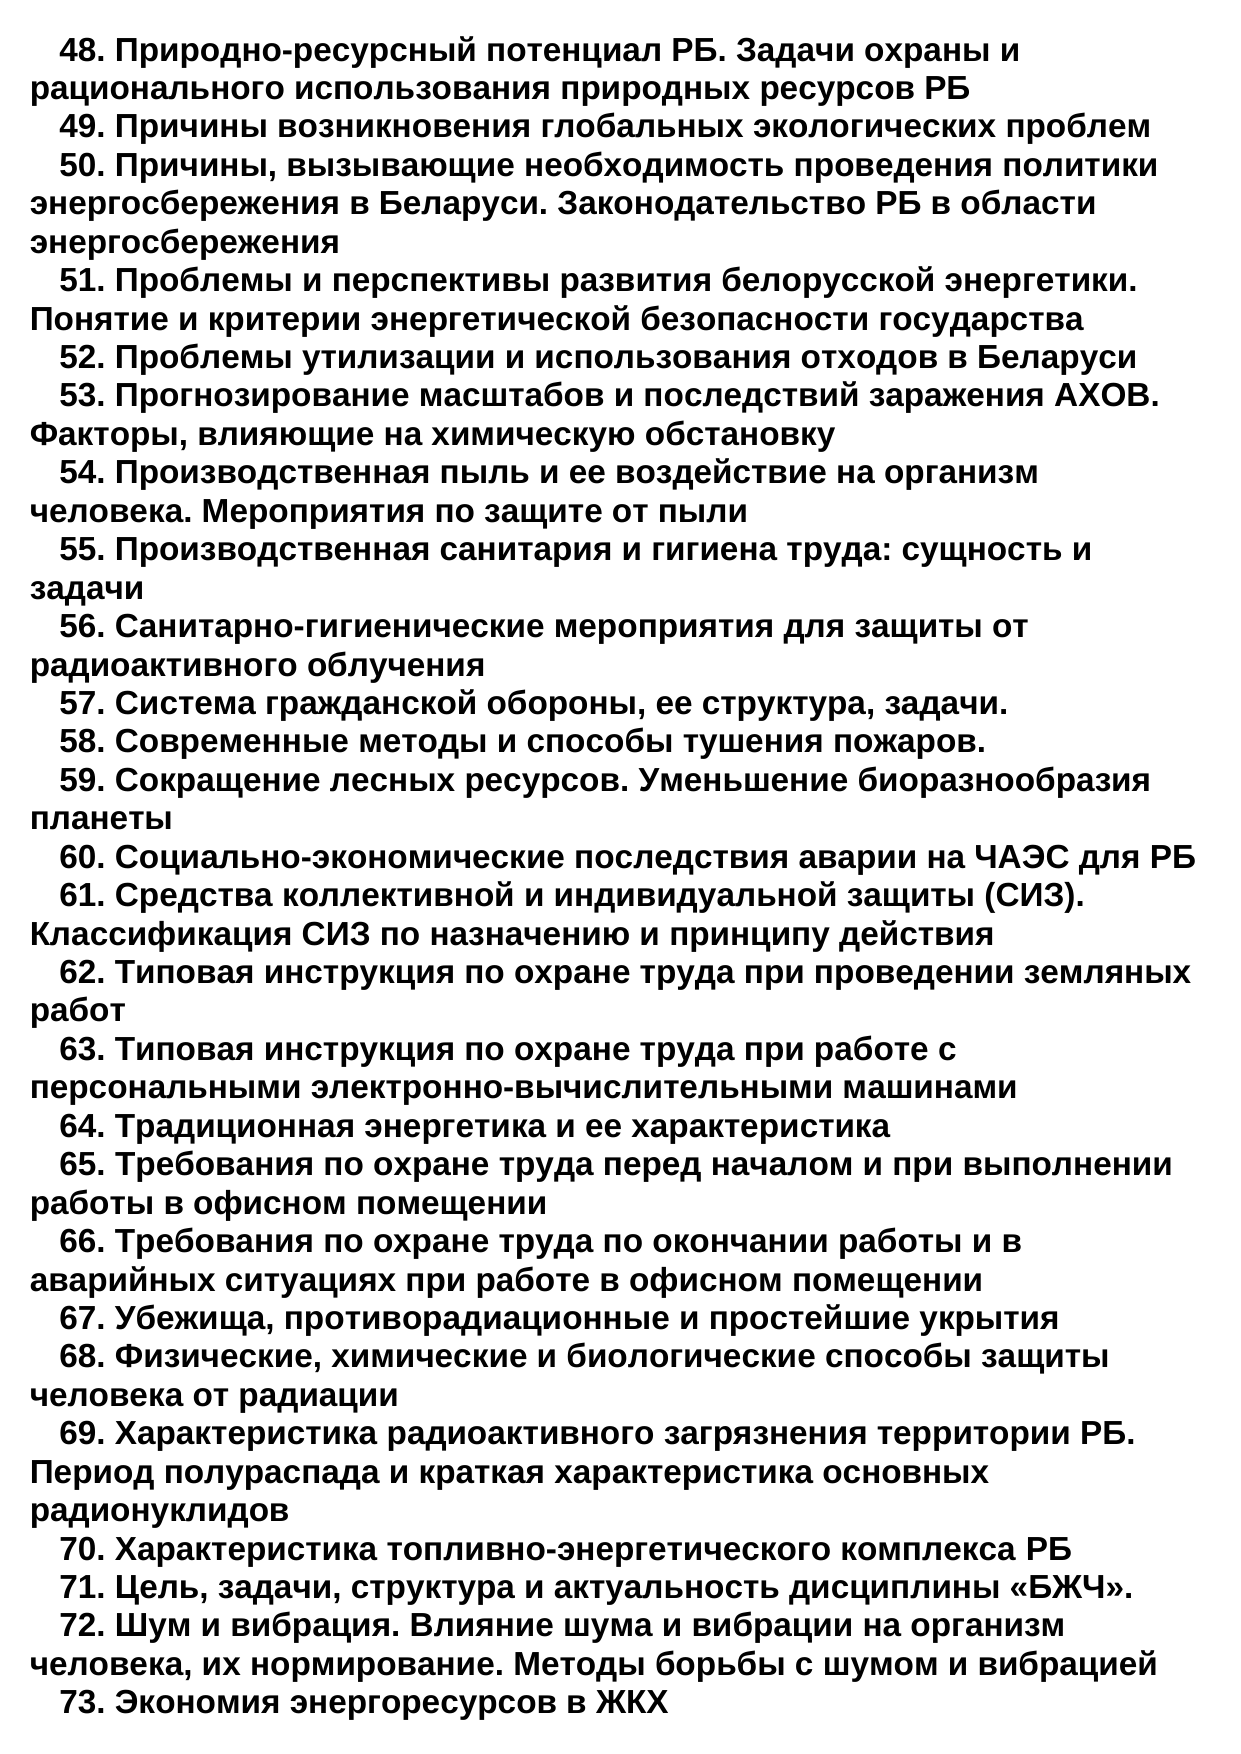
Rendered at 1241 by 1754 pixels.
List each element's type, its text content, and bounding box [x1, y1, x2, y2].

text 48. Природно-ресурсный потенциал РБ. Задачи охраны и рационального использования природных ресурсов РБ [29, 29, 1211, 106]
text 56. Санитарно-гигиенические мероприятия для защиты от радиоактивного облучения [29, 606, 1211, 683]
text 60. Социально-экономические последствия аварии на ЧАЭС для РБ [29, 837, 1211, 875]
text 66. Требования по охране труда по окончании работы и в аварийных ситуациях при работе в офисном помещении [29, 1221, 1211, 1298]
text 57. Система гражданской обороны, ее структура, задачи. [29, 683, 1211, 721]
text 70. Характеристика топливно-энергетического комплекса РБ [29, 1529, 1211, 1567]
text 68. Физические, химические и биологические способы защиты человека от радиации [29, 1336, 1211, 1413]
text 54. Производственная пыль и ее воздействие на организм человека. Мероприятия по защите от пыли [29, 452, 1211, 529]
text 63. Типовая инструкция по охране труда при работе с персональными электронно-вычислительными машинами [29, 1029, 1211, 1106]
text 51. Проблемы и перспективы развития белорусской энергетики. Понятие и критерии энергетической безопасности государства [29, 260, 1211, 337]
text 62. Типовая инструкция по охране труда при проведении земляных работ [29, 952, 1211, 1029]
text 65. Требования по охране труда перед началом и при выполнении работы в офисном помещении [29, 1144, 1211, 1221]
text 64. Традиционная энергетика и ее характеристика [29, 1106, 1211, 1144]
text 67. Убежища, противорадиационные и простейшие укрытия [29, 1298, 1211, 1336]
text 53. Прогнозирование масштабов и последствий заражения АХОВ. Факторы, влияющие на химическую обстановку [29, 376, 1211, 452]
text 73. Экономия энергоресурсов в ЖКХ [29, 1682, 1211, 1721]
text 49. Причины возникновения глобальных экологических проблем [29, 106, 1211, 145]
text 55. Производственная санитария и гигиена труда: сущность и задачи [29, 529, 1211, 606]
text 50. Причины, вызывающие необходимость проведения политики энергосбережения в Беларуси. Законодательство РБ в области энергосбережения [29, 145, 1211, 260]
text 71. Цель, задачи, структура и актуальность дисциплины «БЖЧ». [29, 1567, 1211, 1606]
text 72. Шум и вибрация. Влияние шума и вибрации на организм человека, их нормирование. Методы борьбы с шумом и вибрацией [29, 1606, 1211, 1682]
text 59. Сокращение лесных ресурсов. Уменьшение биоразнообразия планеты [29, 760, 1211, 837]
text 61. Средства коллективной и индивидуальной защиты (СИЗ). Классификация СИЗ по назначению и принципу действия [29, 875, 1211, 952]
text 69. Характеристика радиоактивного загрязнения территории РБ. Период полураспада и краткая характеристика основных радионуклидов [29, 1413, 1211, 1529]
text 52. Проблемы утилизации и использования отходов в Беларуси [29, 337, 1211, 376]
text 58. Современные методы и способы тушения пожаров. [29, 721, 1211, 760]
